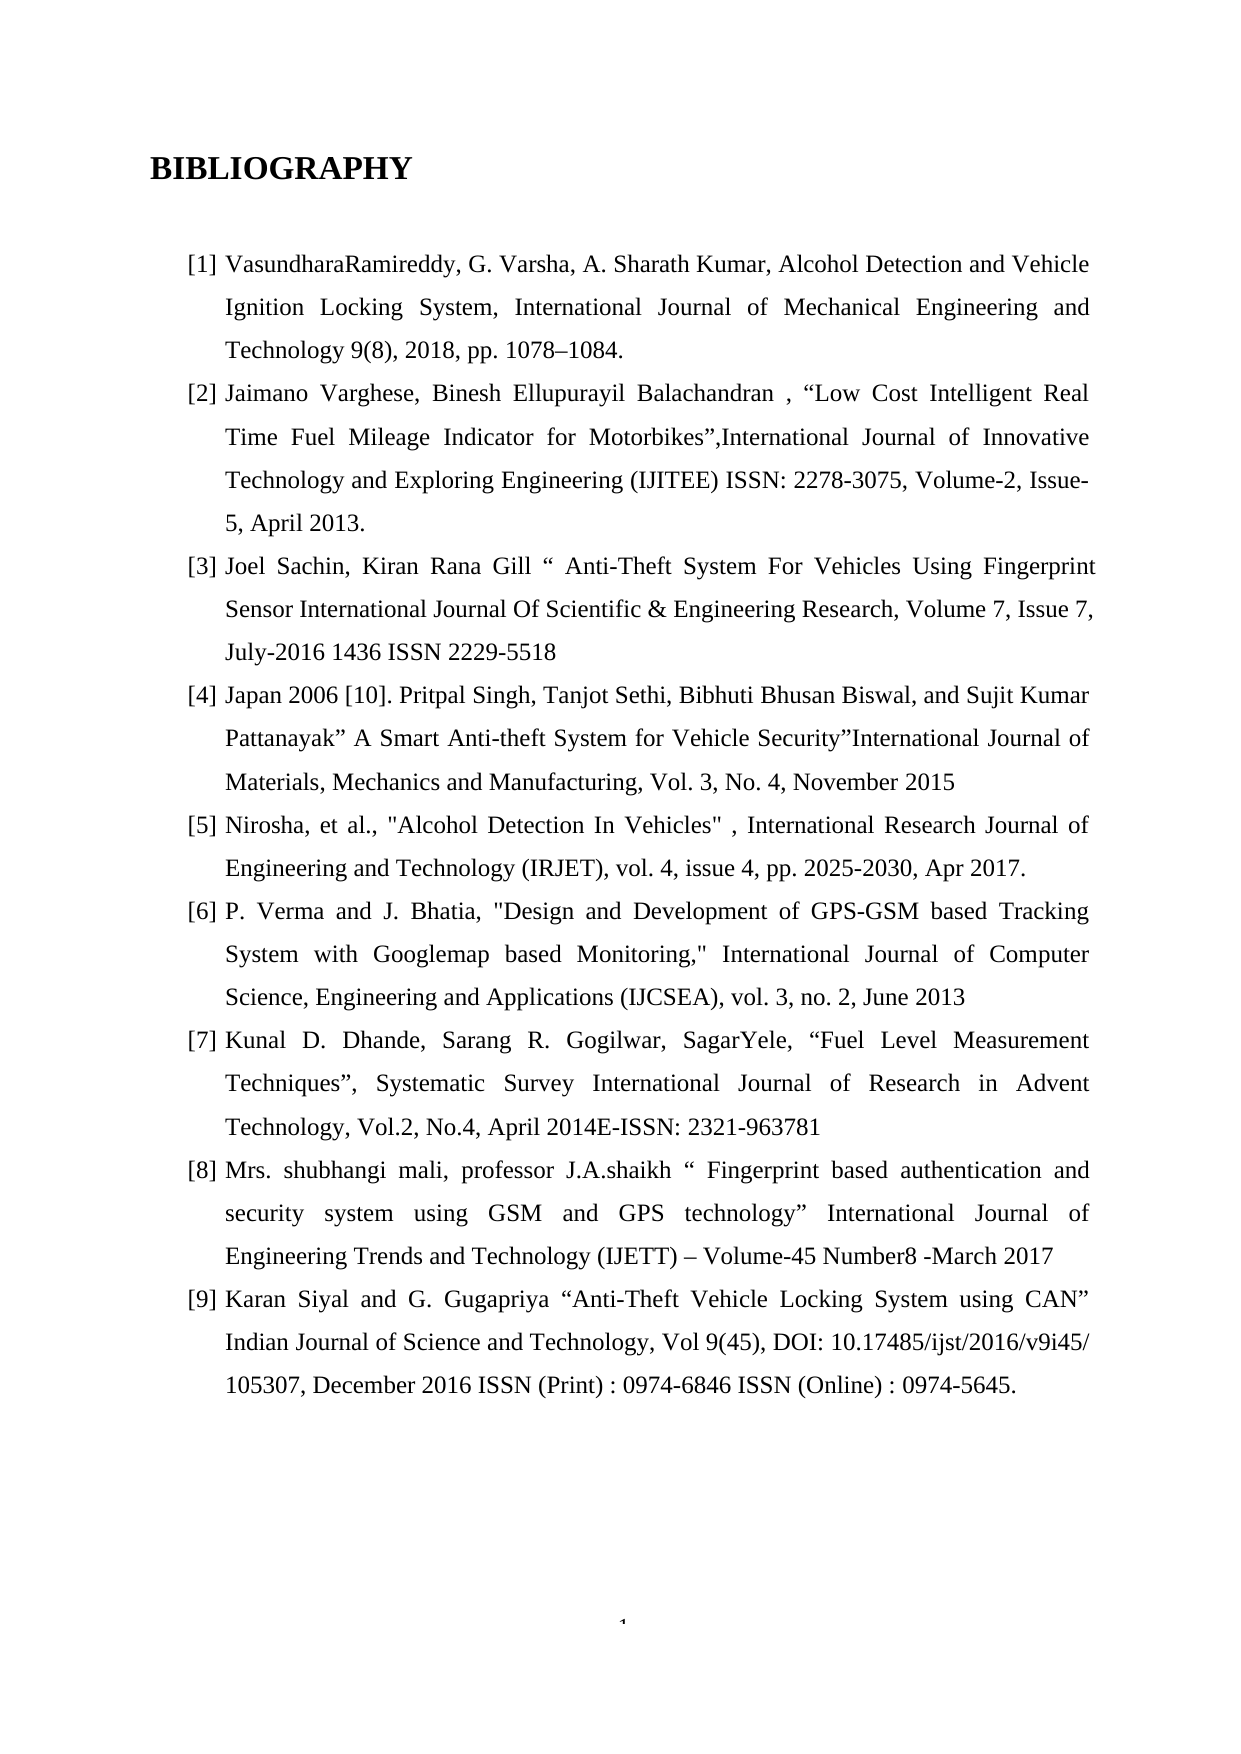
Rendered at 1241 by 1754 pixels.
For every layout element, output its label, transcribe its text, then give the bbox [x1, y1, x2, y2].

text BIBLIOGRAPHY [150, 148, 1109, 187]
list Nirosha, et al., "Alcohol Detection In Vehicles" , International Research Journal of Engineering and Technology (IRJET), vol. 4, issue 4, pp. 2025-2030, Apr 2017. [187, 810, 1091, 882]
list VasundharaRamireddy, G. Varsha, A. Sharath Kumar, Alcohol Detection and Vehicle Ignition Locking System, International Journal of Mechanical Engineering and Technology 9(8), 2018, pp. 1078–1084. [187, 249, 1090, 364]
list Joel Sachin, Kiran Rana Gill “ Anti-Theft System For Vehicles Using Fingerprint Sensor International Journal Of Scientific & Engineering Research, Volume 7, Issue 7, [187, 551, 1097, 623]
list P. Verma and J. Bhatia, "Design and Development of GPS-GSM based Tracking System with Googlemap based Monitoring," International Journal of Computer Science, Engineering and Applications (IJCSEA), vol. 3, no. 2, June 2013 [187, 896, 1091, 1011]
list Japan 2006 [10]. Pritpal Singh, Tanjot Sethi, Bibhuti Bhusan Biswal, and Sujit Kumar Pattanayak” A Smart Anti-theft System for Vehicle Security”International Journal of Materials, Mechanics and Manufacturing, Vol. 3, No. 4, November 2015 [187, 680, 1091, 795]
list Karan Siyal and G. Gugapriya “Anti-Theft Vehicle Locking System using CAN” Indian Journal of Science and Technology, Vol 9(45), DOI: 10.17485/ijst/2016/v9i45/ 105307, December 2016 ISSN (Print) : 0974-6846 ISSN (Online) : 0974-5645. [187, 1284, 1090, 1399]
list Mrs. shubhangi mali, professor J.A.shaikh “ Fingerprint based authentication and security system using GSM and GPS technology” International Journal of Engineering Trends and Technology (IJETT) – Volume-45 Number8 -March 2017 [187, 1155, 1091, 1270]
text July-2016 1436 ISSN 2229-5518 [225, 637, 1109, 666]
list Kunal D. Dhande, Sarang R. Gogilwar, SagarYele, “Fuel Level Measurement Techniques”, Systematic Survey International Journal of Research in Advent Technology, Vol.2, No.4, April 2014E-ISSN: 2321-963781 [187, 1025, 1090, 1140]
list Jaimano Varghese, Binesh Ellupurayil Balachandran , “Low Cost Intelligent Real Time Fuel Mileage Indicator for Motorbikes”,International Journal of Innovative Technology and Exploring Engineering (IJITEE) ISSN: 2278-3075, Volume-2, Issue- 5, April 2013. [187, 378, 1090, 537]
